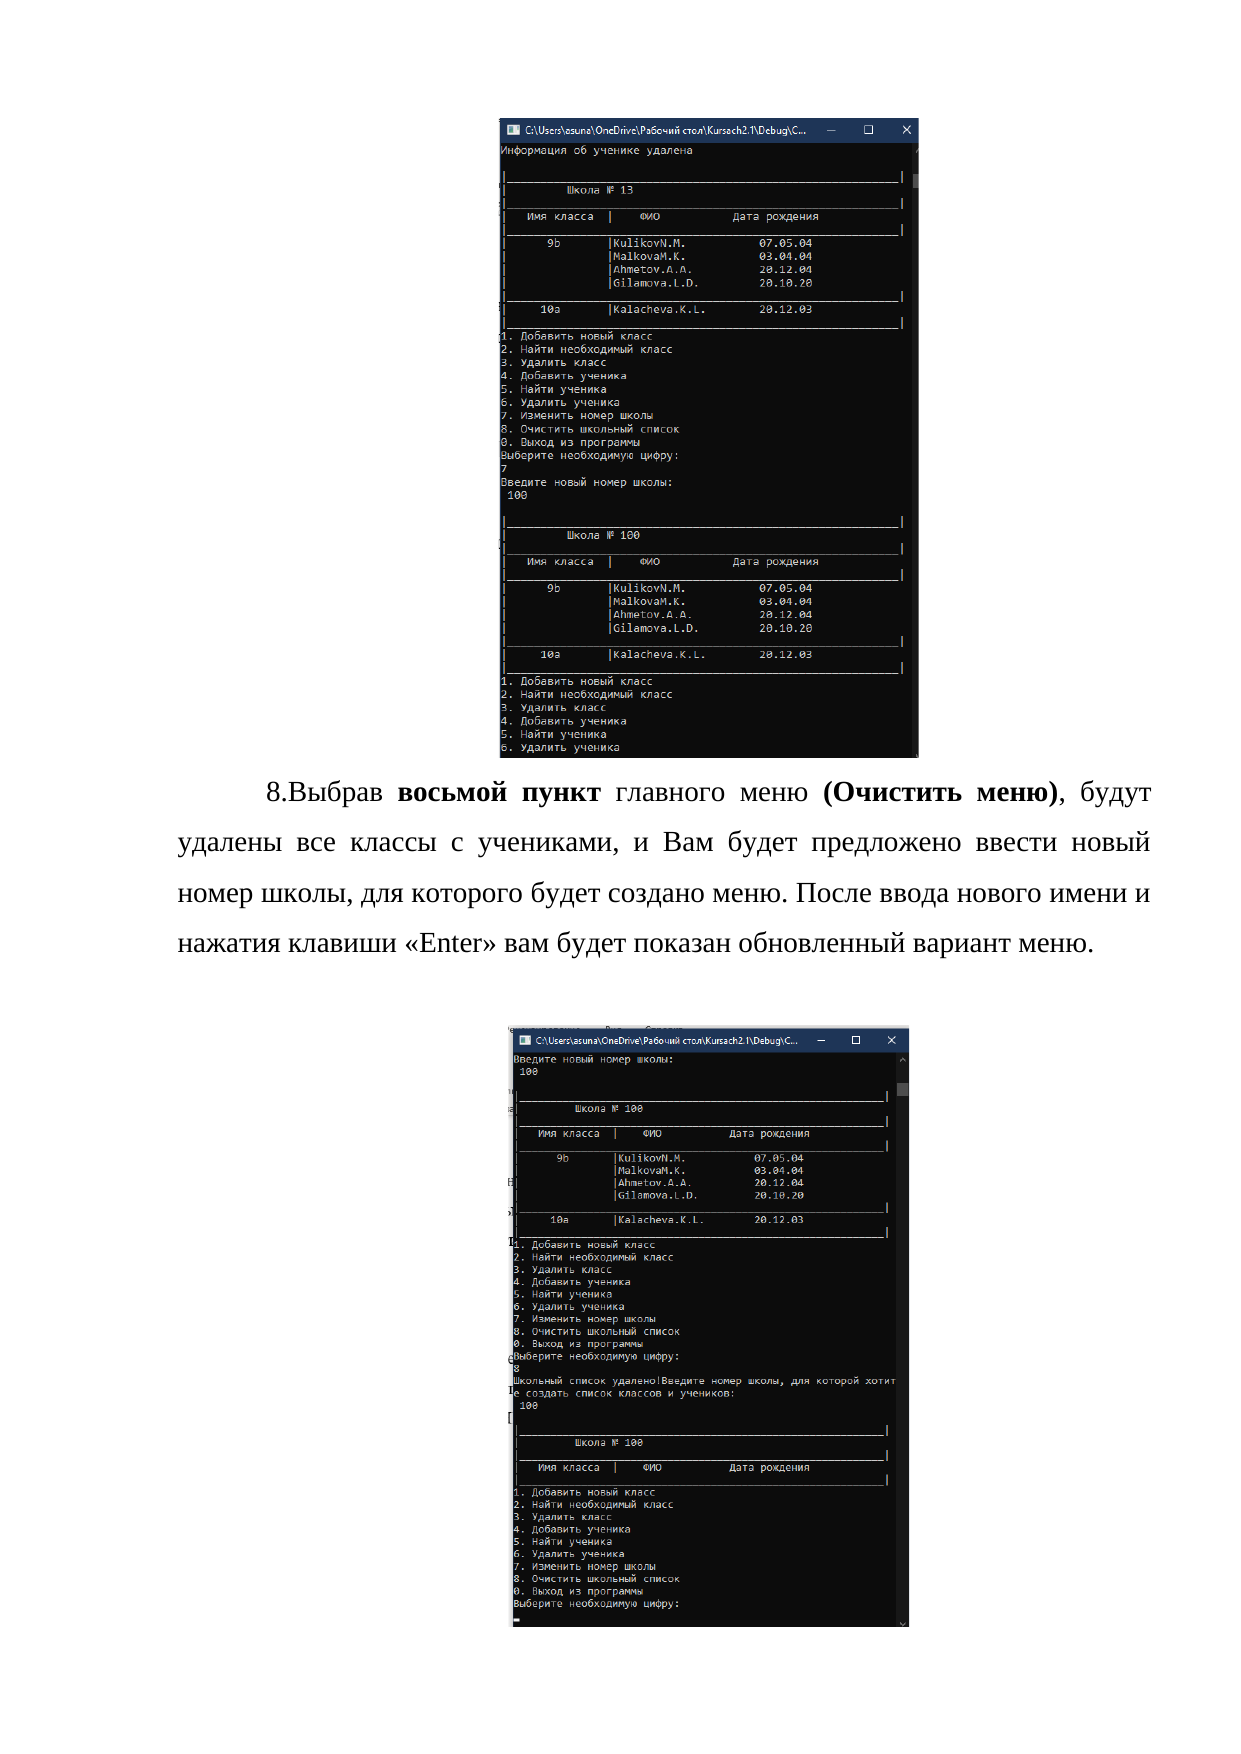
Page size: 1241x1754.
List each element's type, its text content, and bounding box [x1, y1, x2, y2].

text 8.Выбрав восьмой пункт главного меню (Очистить меню), будут удалены все классы с учениками, и Вам будет предложено ввести новый номер школы, для которого будет создано меню. После ввода нового имени и нажатия клавиши «Enter» вам будет показан обновленный вариант меню. [177, 774, 1152, 958]
picture [498, 118, 919, 758]
picture [508, 1025, 910, 1627]
